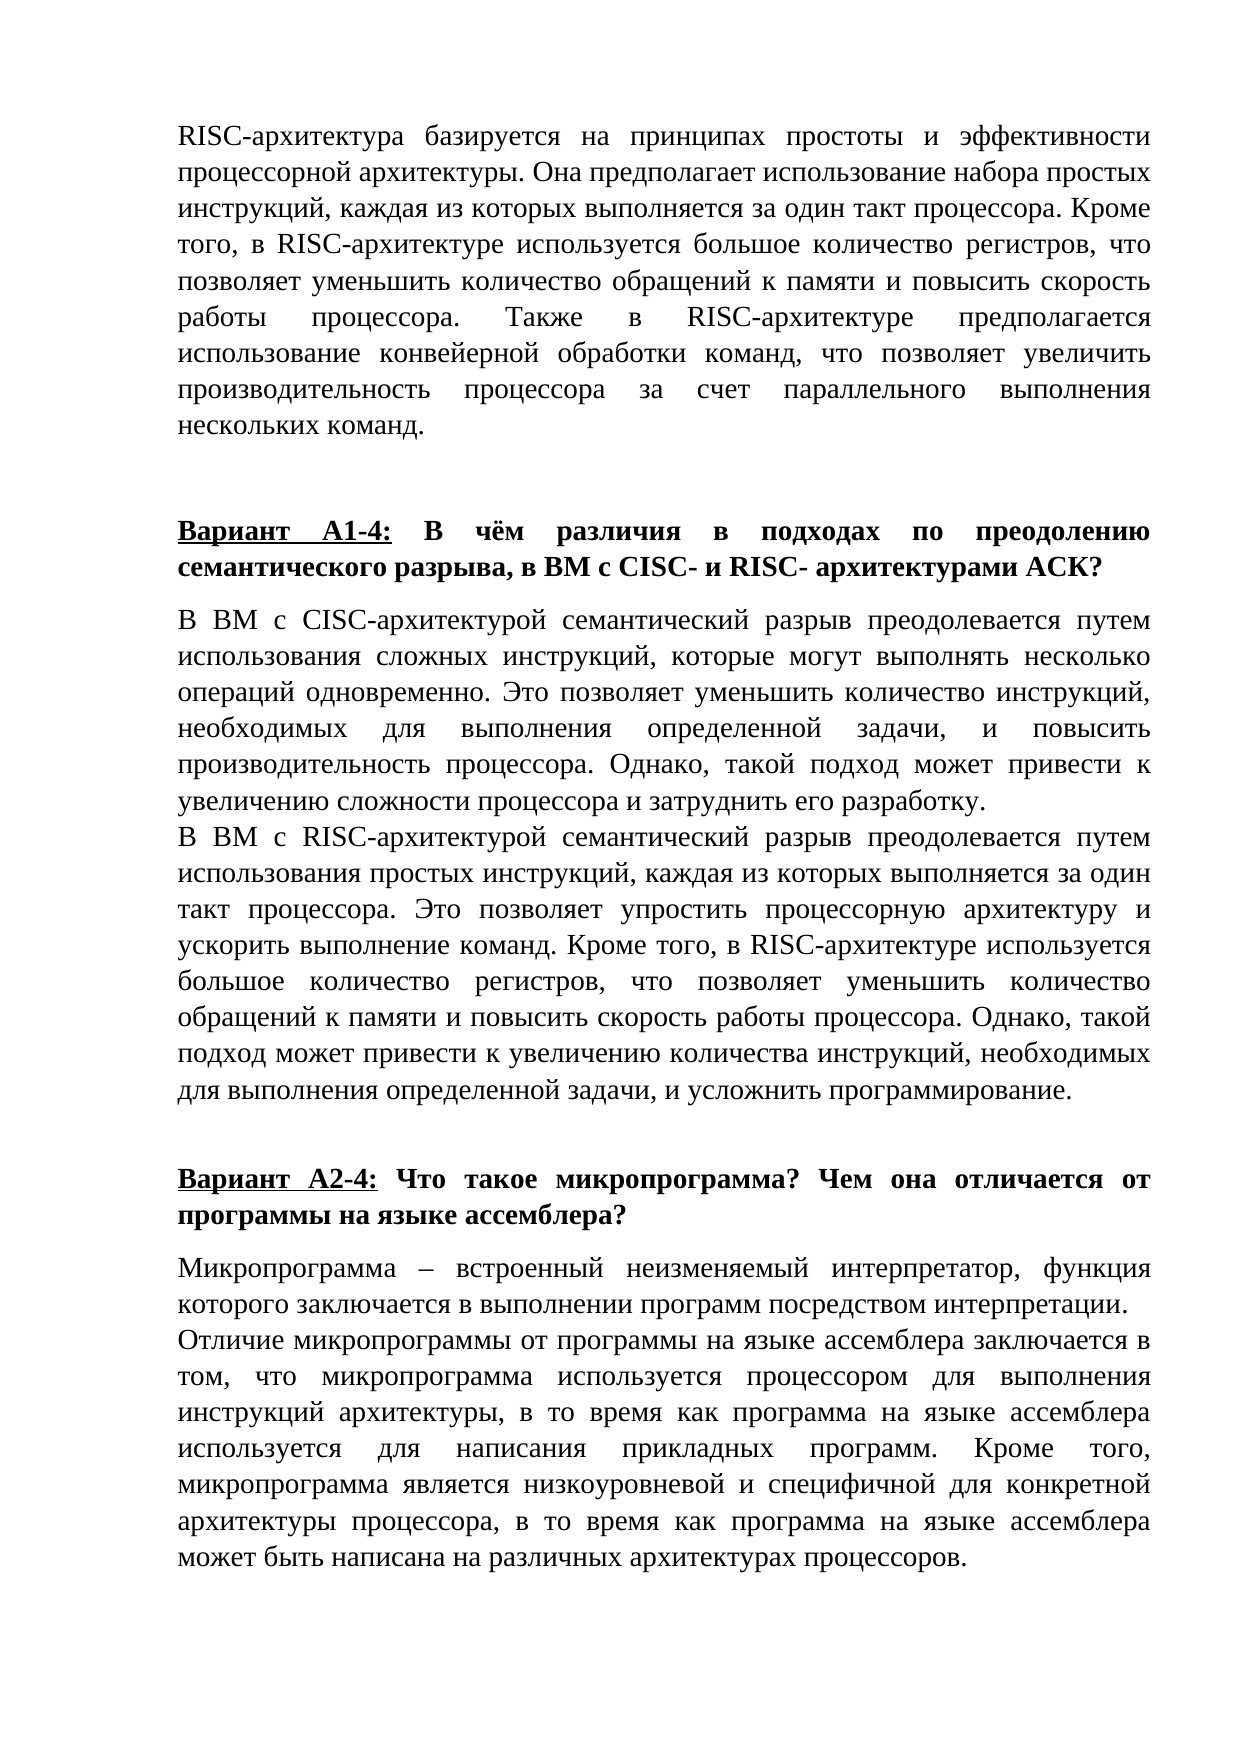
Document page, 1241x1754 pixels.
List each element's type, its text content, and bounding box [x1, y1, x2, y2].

text Вариант А2-4: Что такое микропрограмма? Чем она отличается от программы на языке ассемблера? [177, 1161, 1152, 1230]
text Микропрограмма – встроенный неизменяемый интерпретатор, функция которого заключается в выполнении программ посредством интерпретации. [177, 1250, 1152, 1319]
text RISC-архитектура базируется на принципах простоты и эффективности процессорной архитектуры. Она предполагает использование набора простых инструкций, каждая из которых выполняется за один такт процессора. Кроме того, в RISC-архитектуре используется большое количество регистров, что позволяет уменьшить количество обращений к памяти и повысить скорость работы процессора. Также в RISC-архитектуре предполагается использование конвейерной обработки команд, что позволяет увеличить производительность процессора за счет параллельного выполнения нескольких команд. [177, 405, 1152, 441]
text В ВМ с RISC-архитектурой семантический разрыв преодолевается путем использования простых инструкций, каждая из которых выполняется за один такт процессора. Это позволяет упростить процессорную архитектуру и ускорить выполнение команд. Кроме того, в RISC-архитектуре используется большое количество регистров, что позволяет уменьшить количество обращений к памяти и повысить скорость работы процессора. Однако, такой подход может привести к увеличению количества инструкций, необходимых для выполнения определенной задачи, и усложнить программирование. [177, 1069, 1152, 1105]
text В ВМ с CISC-архитектурой семантический разрыв преодолевается путем использования сложных инструкций, которые могут выполнять несколько операций одновременно. Это позволяет уменьшить количество инструкций, необходимых для выполнения определенной задачи, и повысить производительность процессора. Однако, такой подход может привести к увеличению сложности процессора и затруднить его разработку. [177, 780, 1152, 816]
text Отличие микропрограммы от программы на языке ассемблера заключается в том, что микропрограмма используется процессором для выполнения инструкций архитектуры, в то время как программа на языке ассемблера используется для написания прикладных программ. Кроме того, микропрограмма является низкоуровневой и специфичной для конкретной архитектуры процессора, в то время как программа на языке ассемблера может быть написана на различных архитектурах процессоров. [177, 1536, 1152, 1572]
text Вариант А1-4: В чём различия в подходах по преодолению семантического разрыва, в ВМ с CISC- и RISC- архитектурами АСК? [177, 513, 1152, 583]
